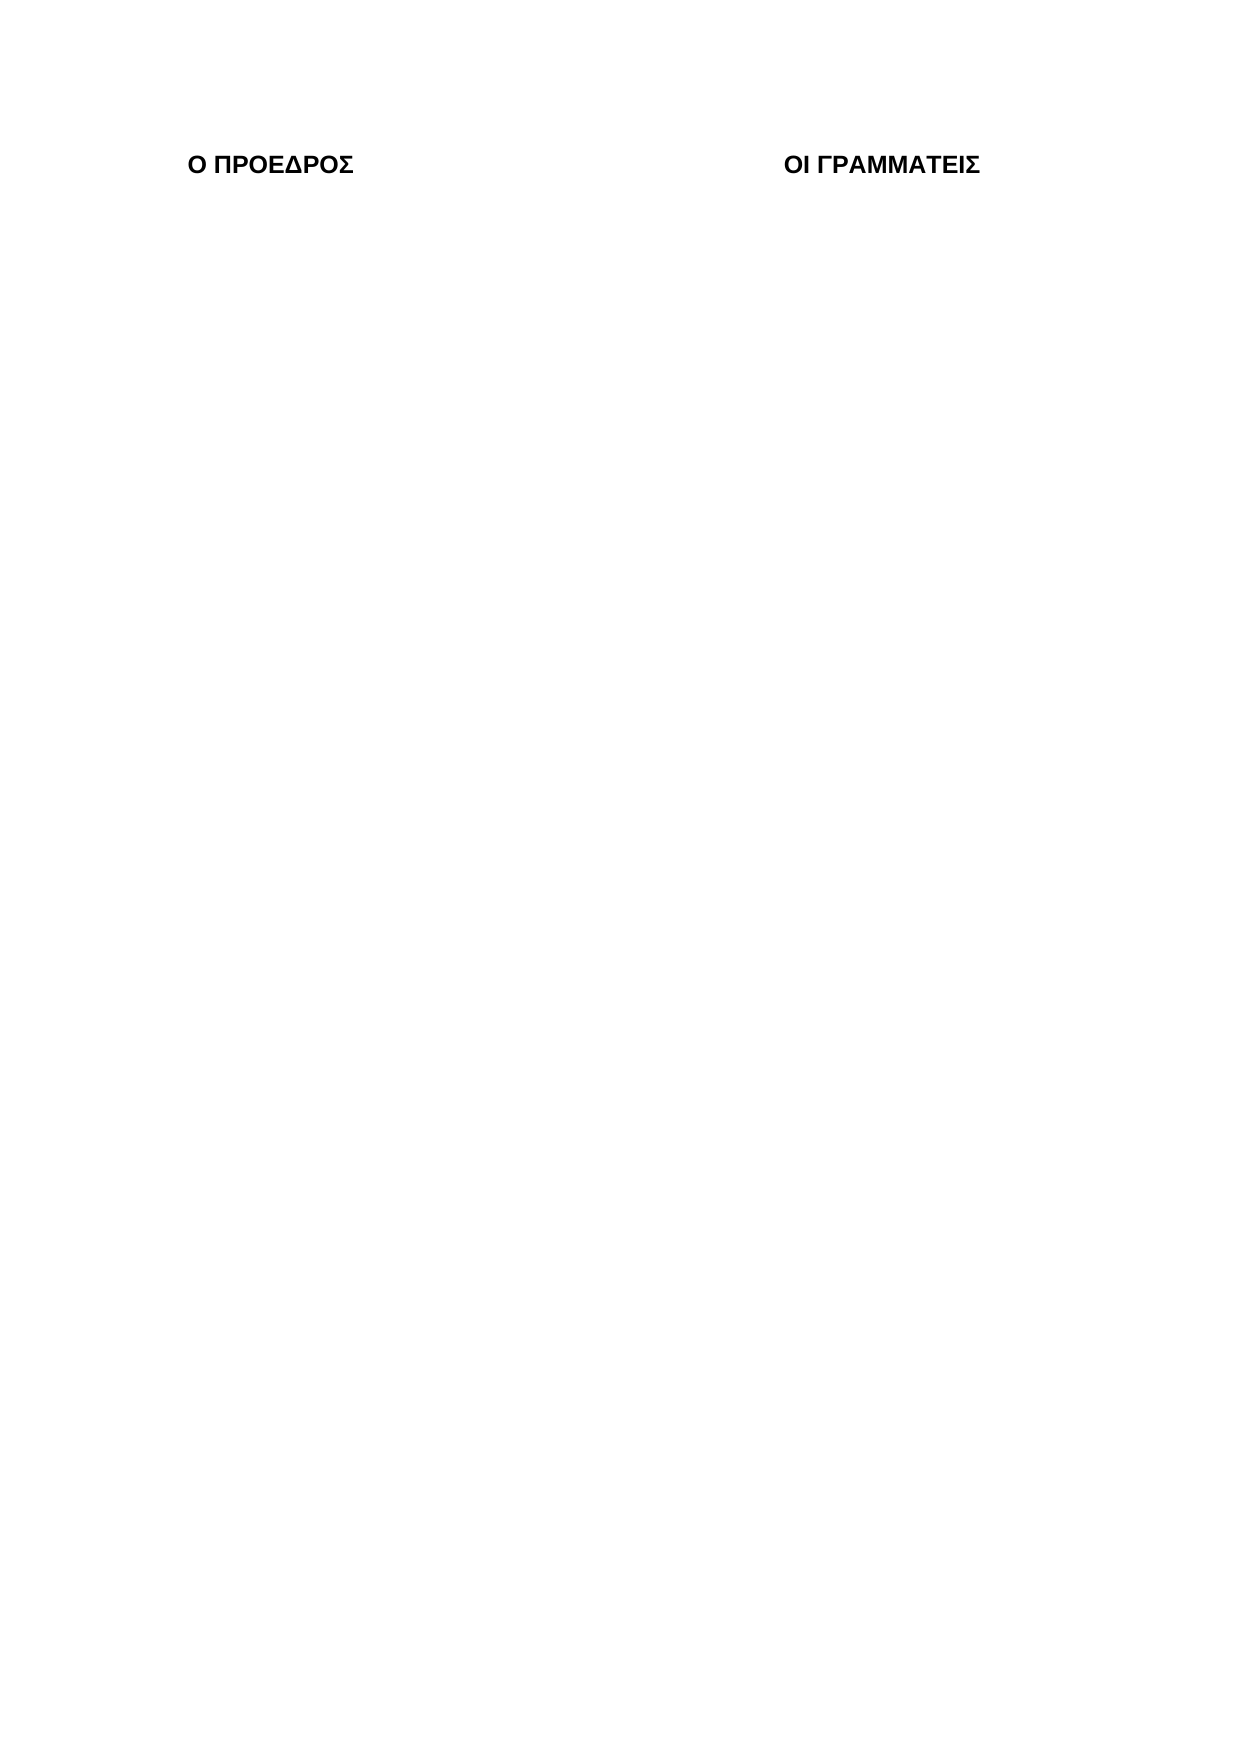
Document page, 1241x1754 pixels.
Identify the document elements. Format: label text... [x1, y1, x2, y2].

text Ο ΠΡΟΕΔΡΟΣ ΟΙ ΓΡΑΜΜΑΤΕΙΣ [187, 150, 1053, 179]
